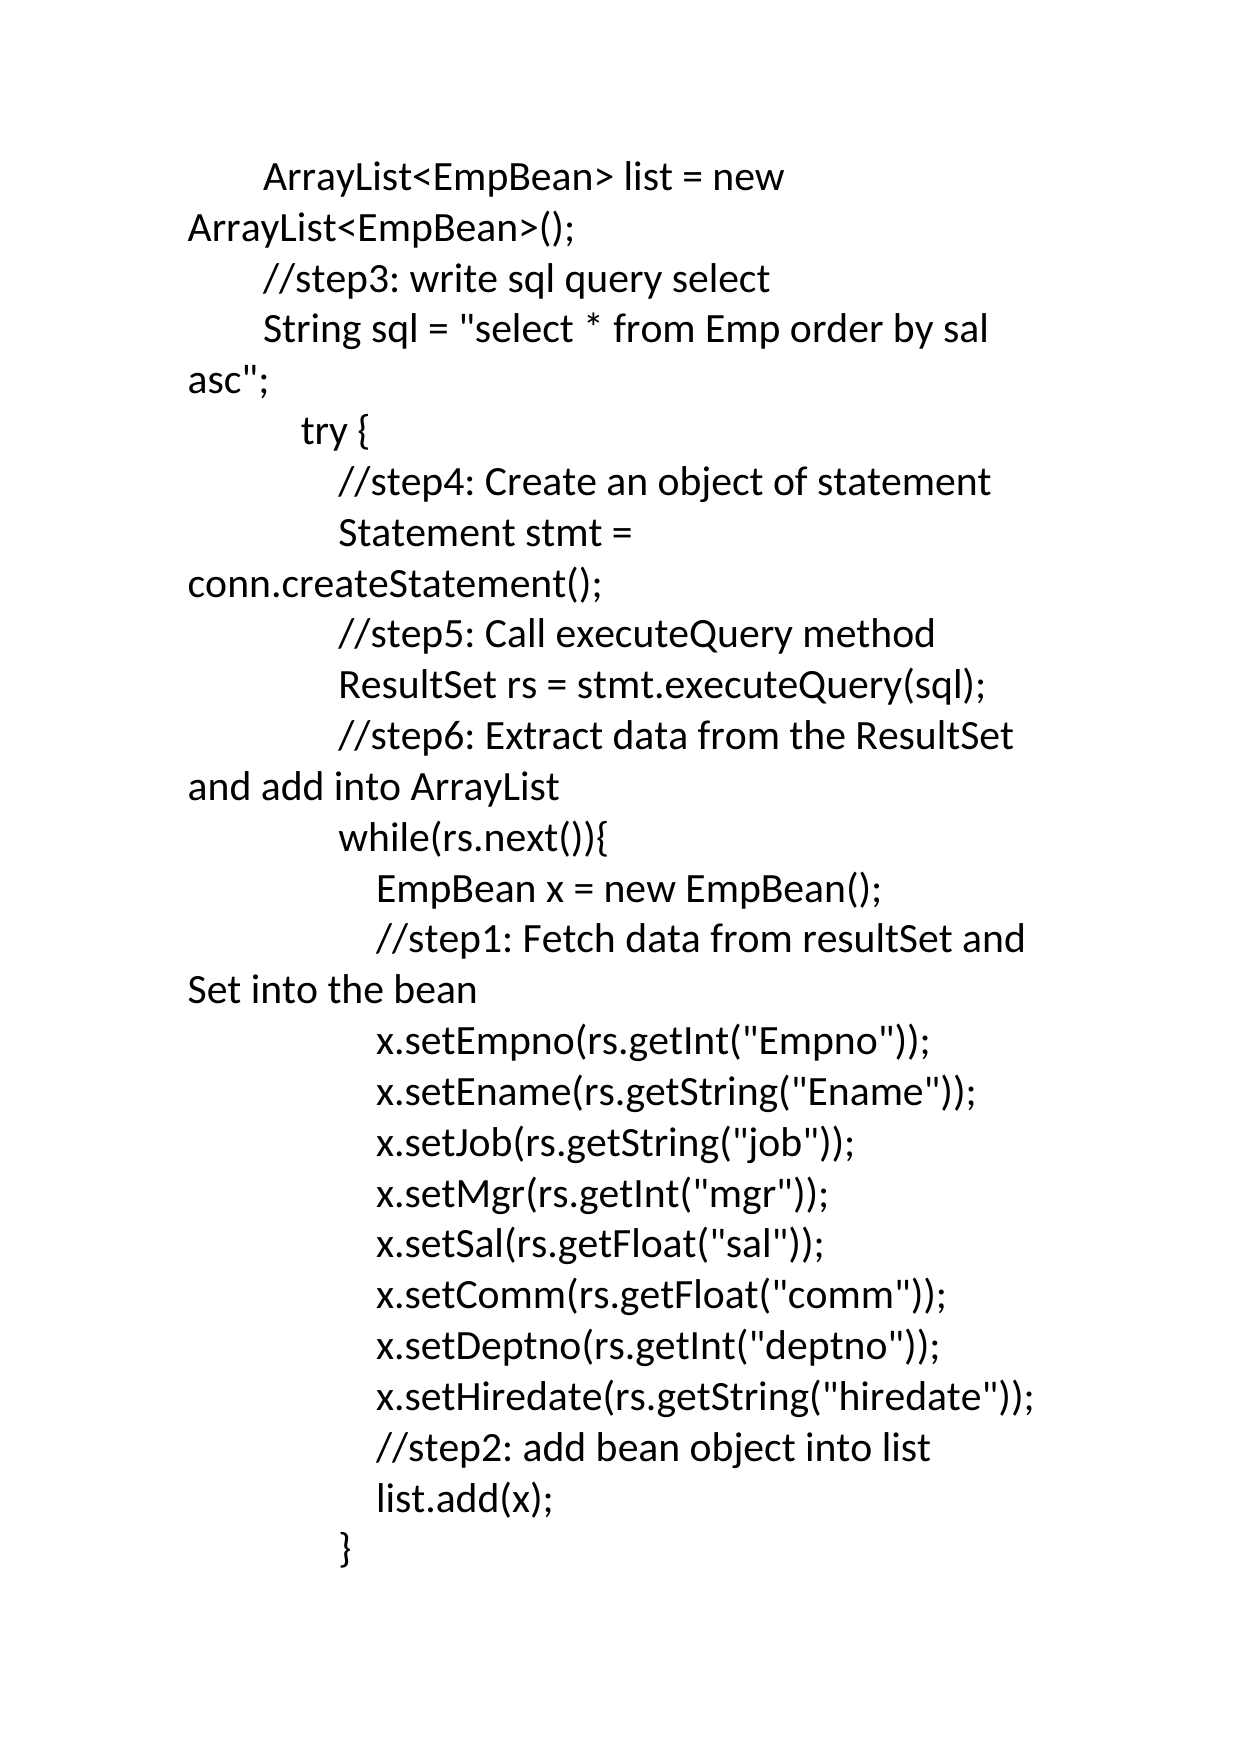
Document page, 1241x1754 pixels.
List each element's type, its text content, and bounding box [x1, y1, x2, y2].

list x.setEmpno(rs.getInt("Empno")); [187, 1014, 1053, 1065]
list x.setEname(rs.getString("Ename")); [187, 1065, 1053, 1116]
list ArrayList<EmpBean> list = new ArrayList<EmpBean>(); [187, 150, 1053, 252]
list //step4: Create an object of statement [187, 455, 1053, 506]
list x.setHiredate(rs.getString("hiredate")); [187, 1370, 1053, 1421]
list } [187, 1522, 1053, 1573]
list list.add(x); [187, 1472, 1053, 1522]
list //step2: add bean object into list [187, 1421, 1053, 1472]
list EmpBean x = new EmpBean(); [187, 862, 1053, 912]
list //step1: Fetch data from resultSet and Set into the bean [187, 912, 1053, 1014]
list x.setJob(rs.getString("job")); [187, 1116, 1053, 1167]
list //step6: Extract data from the ResultSet and add into ArrayList [187, 709, 1053, 811]
list try { [187, 404, 1053, 455]
list x.setComm(rs.getFloat("comm")); [187, 1268, 1053, 1319]
list x.setMgr(rs.getInt("mgr")); [187, 1167, 1053, 1217]
list ResultSet rs = stmt.executeQuery(sql); [187, 658, 1053, 709]
list x.setSal(rs.getFloat("sal")); [187, 1217, 1053, 1268]
list x.setDeptno(rs.getInt("deptno")); [187, 1319, 1053, 1370]
list while(rs.next()){ [187, 811, 1053, 862]
list //step3: write sql query select [187, 252, 1053, 302]
list String sql = "select * from Emp order by sal asc"; [187, 302, 1053, 404]
list Statement stmt = conn.createStatement(); [187, 506, 1053, 607]
list //step5: Call executeQuery method [187, 607, 1053, 658]
